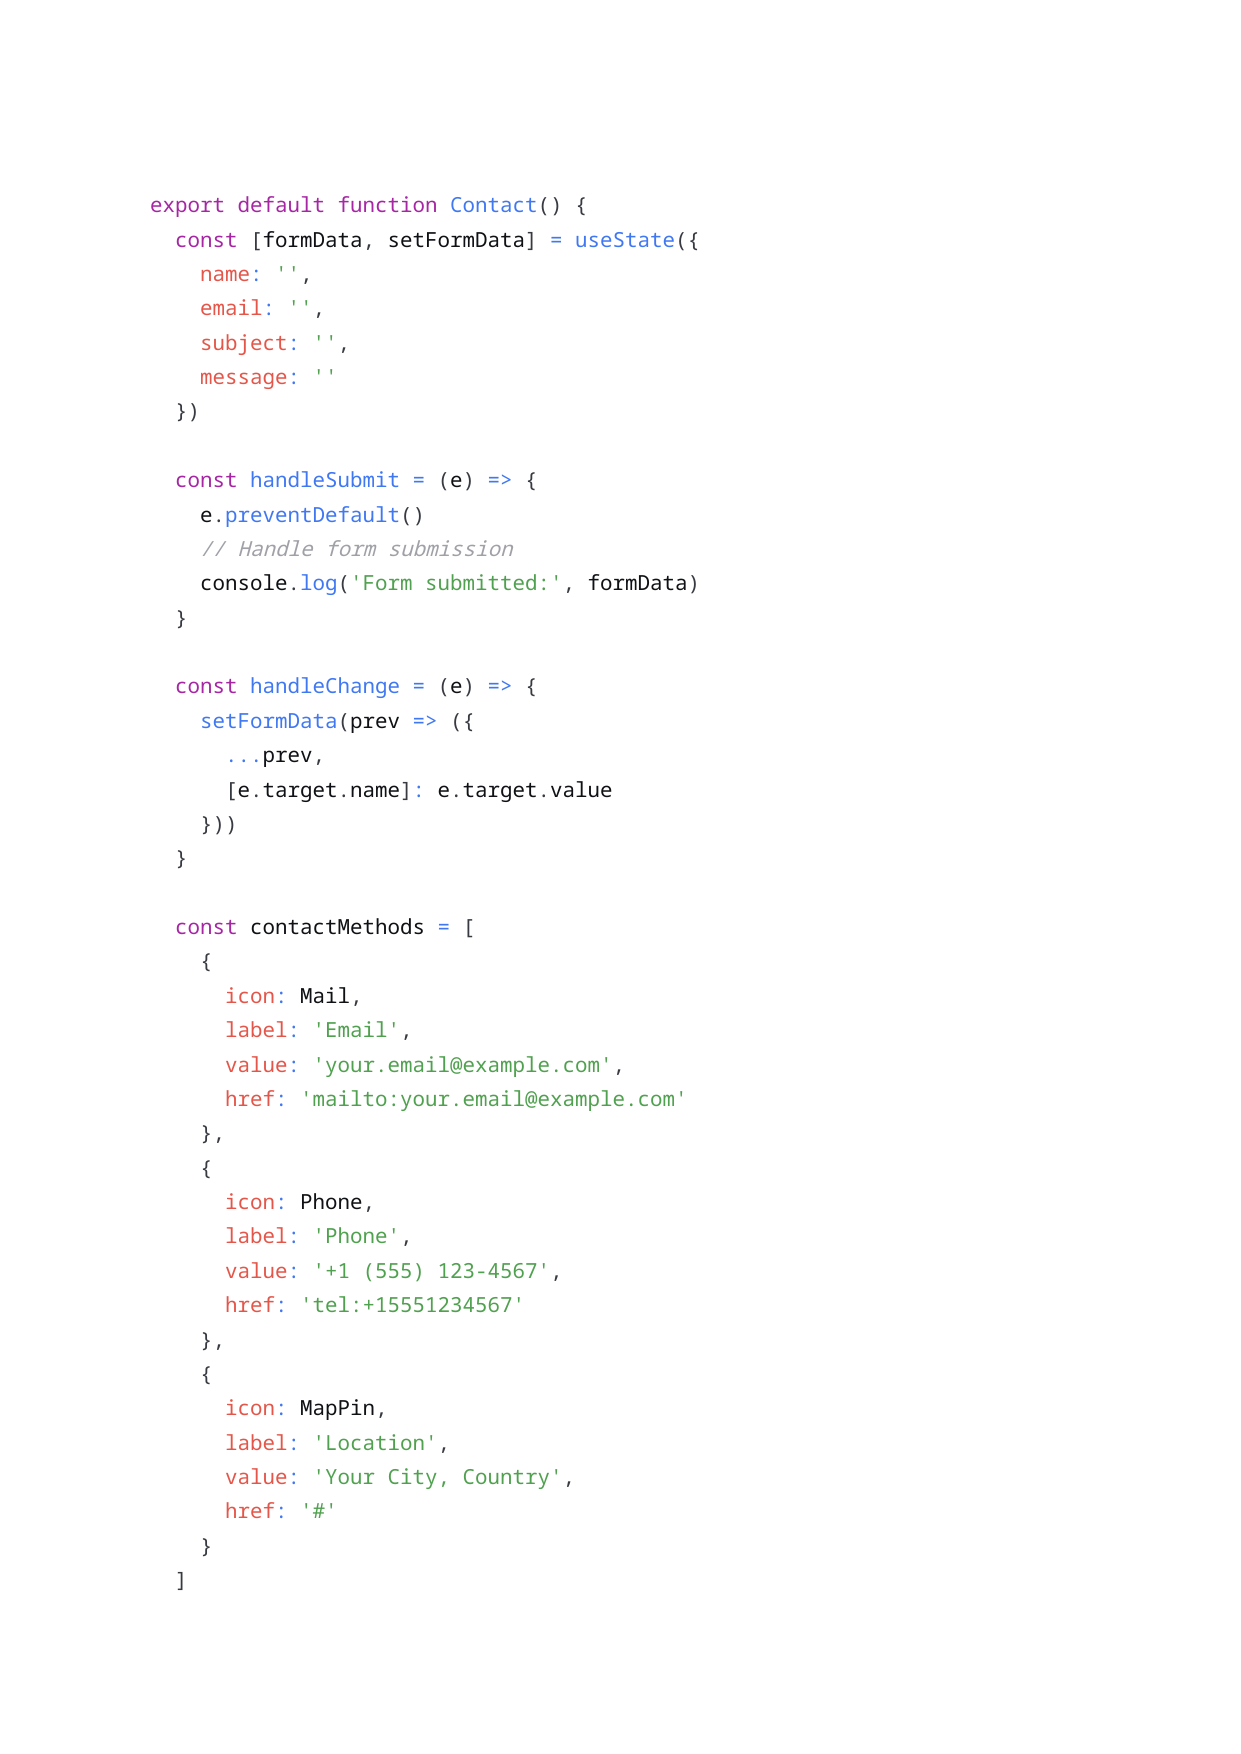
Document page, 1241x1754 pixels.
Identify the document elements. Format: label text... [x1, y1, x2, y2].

text { [150, 941, 1090, 975]
text } [150, 1525, 1090, 1559]
text message: '' [150, 356, 1090, 391]
text console.log('Form submitted:', formData) [150, 562, 1090, 597]
text value: 'Your City, Country', [150, 1456, 1090, 1491]
text }, [150, 1319, 1090, 1353]
text { [150, 1353, 1090, 1387]
text name: '', [150, 253, 1090, 287]
text // Handle form submission [150, 528, 1090, 562]
text subject: '', [150, 322, 1090, 356]
text e.preventDefault() [150, 494, 1090, 528]
text href: 'tel:+15551234567' [150, 1284, 1090, 1319]
text ...prev, [150, 734, 1090, 769]
text value: '+1 (555) 123-4567', [150, 1250, 1090, 1284]
text { [150, 1147, 1090, 1181]
text const handleSubmit = (e) => { [150, 459, 1090, 494]
text setFormData(prev => ({ [150, 700, 1090, 734]
text [e.target.name]: e.target.value [150, 769, 1090, 803]
text })) [150, 803, 1090, 837]
text value: 'your.email@example.com', [150, 1044, 1090, 1078]
text href: 'mailto:your.email@example.com' [150, 1078, 1090, 1112]
text icon: Phone, [150, 1181, 1090, 1216]
text const handleChange = (e) => { [150, 666, 1090, 700]
text href: '#' [150, 1491, 1090, 1525]
text const contactMethods = [ [150, 906, 1090, 941]
text icon: Mail, [150, 975, 1090, 1009]
text label: 'Email', [150, 1009, 1090, 1044]
text ] [150, 1559, 1090, 1594]
text } [150, 597, 1090, 631]
text email: '', [150, 287, 1090, 322]
text label: 'Phone', [150, 1216, 1090, 1250]
text }, [150, 1112, 1090, 1147]
text } [150, 837, 1090, 872]
text export default function Contact() { [150, 184, 1090, 219]
text label: 'Location', [150, 1422, 1090, 1456]
text icon: MapPin, [150, 1387, 1090, 1422]
text }) [150, 391, 1090, 425]
text const [formData, setFormData] = useState({ [150, 219, 1090, 253]
